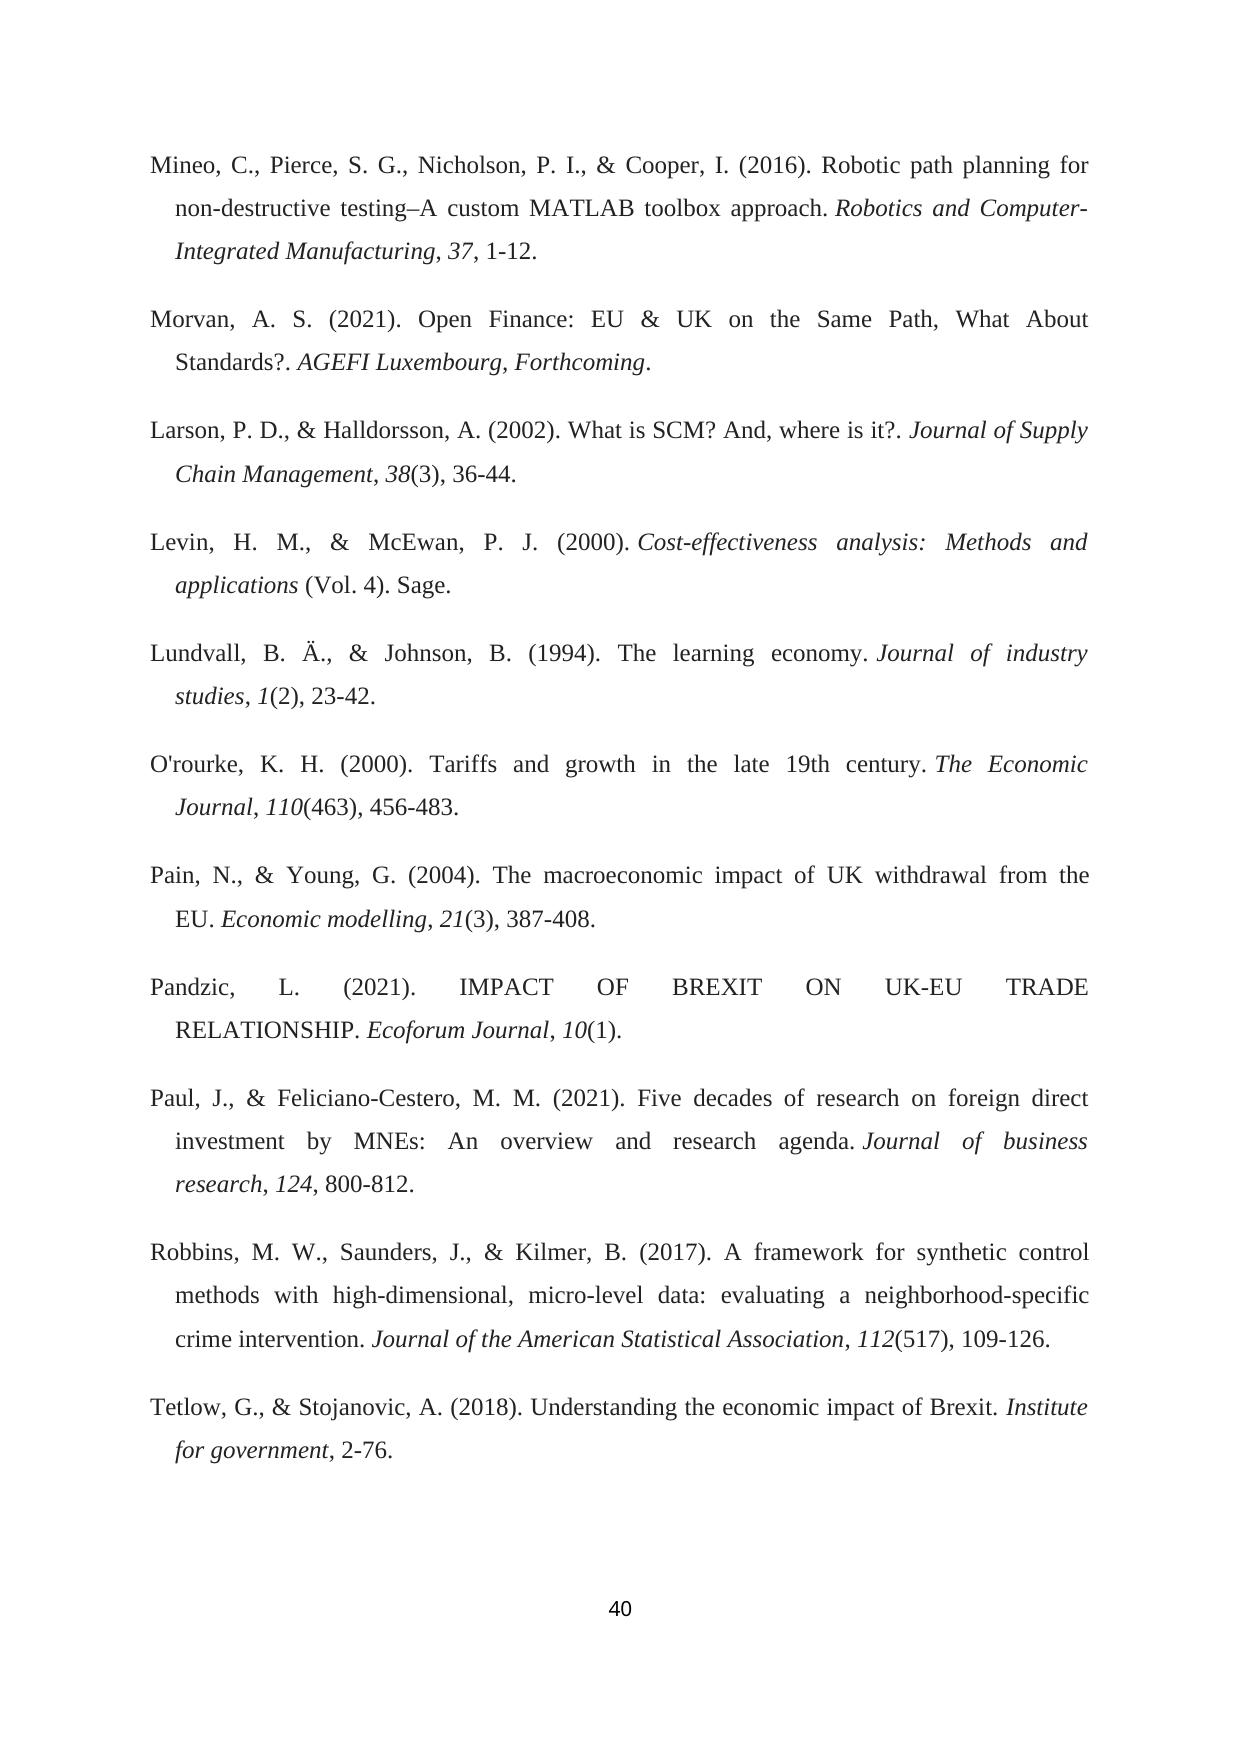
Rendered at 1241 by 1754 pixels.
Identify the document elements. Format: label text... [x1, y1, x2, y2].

text Levin, H. M., & McEwan, P. J. (2000). Cost-effectiveness analysis: Methods and applications (Vol. 4). Sage. [150, 527, 1090, 599]
text Tetlow, G., & Stojanovic, A. (2018). Understanding the economic impact of Brexit. Institute for government, 2-76. [150, 1392, 1090, 1464]
text Pain, N., & Young, G. (2004). The macroeconomic impact of UK withdrawal from the EU. Economic modelling, 21(3), 387-408. [150, 889, 1090, 932]
text Lundvall, B. Ä., & Johnson, B. (1994). The learning economy. Journal of industry studies, 1(2), 23-42. [150, 638, 1090, 710]
text Mineo, C., Pierce, S. G., Nicholson, P. I., & Cooper, I. (2016). Robotic path planning for non-destructive testing–A custom MATLAB toolbox approach. Robotics and Computer-Integrated Manufacturing, 37, 1-12. [150, 179, 1090, 265]
text Pandzic, L. (2021). IMPACT OF BREXIT ON UK-EU TRADE RELATIONSHIP. Ecoforum Journal, 10(1). [150, 1001, 1090, 1044]
text Morvan, A. S. (2021). Open Finance: EU & UK on the Same Path, What About Standards?. AGEFI Luxembourg, Forthcoming. [150, 333, 1090, 376]
text Larson, P. D., & Halldorsson, A. (2002). What is SCM? And, where is it?. Journal of Supply Chain Management, 38(3), 36-44. [150, 416, 1090, 487]
text Robbins, M. W., Saunders, J., & Kilmer, B. (2017). A framework for synthetic control methods with high-dimensional, micro-level data: evaluating a neighborhood-specific crime intervention. Journal of the American Statistical Association, 112(517), 109-126. [150, 1266, 1090, 1352]
text O'rourke, K. H. (2000). Tariffs and growth in the late 19th century. The Economic Journal, 110(463), 456-483. [150, 749, 1090, 821]
text Paul, J., & Feliciano-Cestero, M. M. (2021). Five decades of research on foreign direct investment by MNEs: An overview and research agenda. Journal of business research, 124, 800-812. [150, 1112, 1090, 1198]
